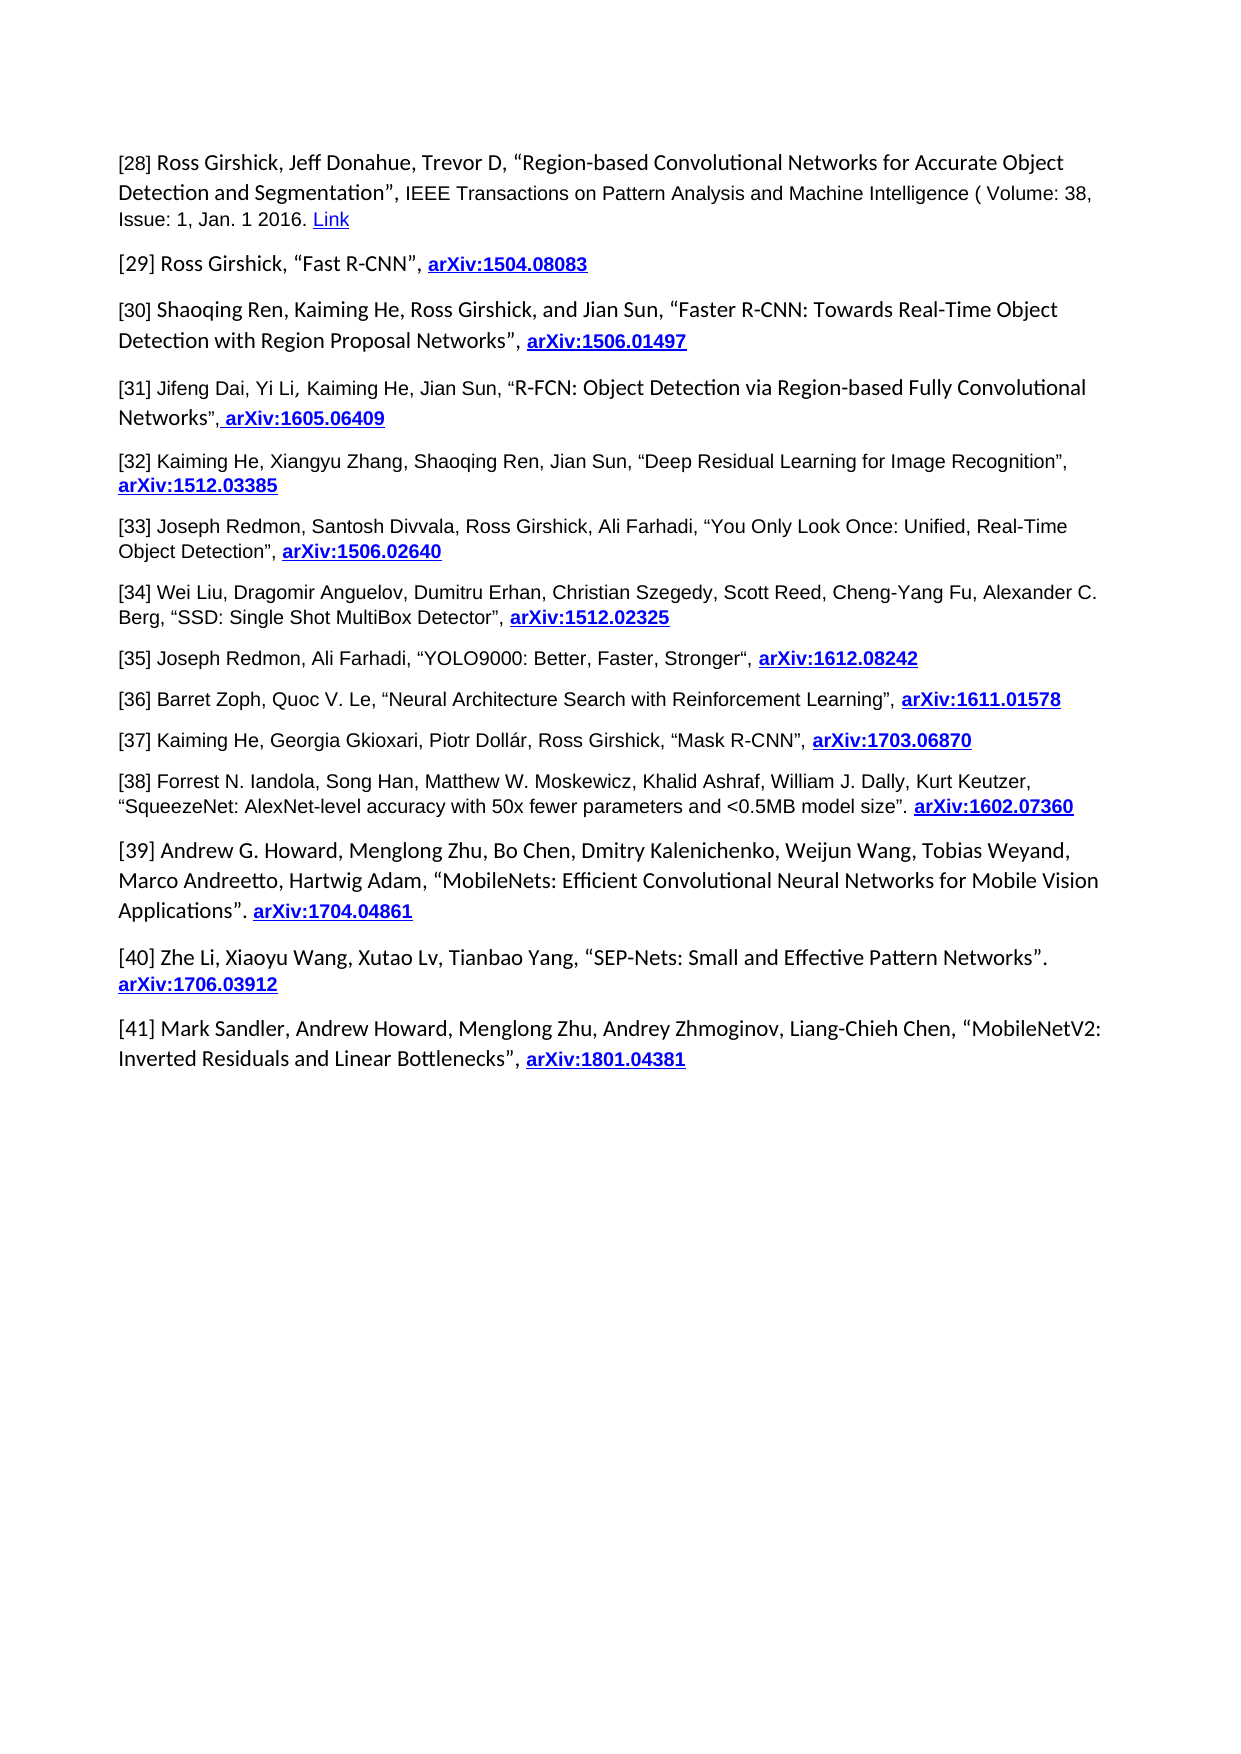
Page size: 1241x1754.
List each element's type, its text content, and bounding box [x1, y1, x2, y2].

text [33] Joseph Redmon, Santosh Divvala, Ross Girshick, Ali Farhadi, “You Only Look Once: Unified, Real-Time Object Detection”, arXiv:1506.02640 [118, 515, 1122, 563]
text [29] Ross Girshick, “Fast R-CNN”, arXiv:1504.08083 [118, 249, 1122, 277]
text [30] Shaoqing Ren, Kaiming He, Ross Girshick, and Jian Sun, “Faster R-CNN: Towards Real-Time Object Detection with Region Proposal Networks”, arXiv:1506.01497 [118, 296, 1122, 354]
text [35] Joseph Redmon, Ali Farhadi, “YOLO9000: Better, Faster, Stronger“, arXiv:1612.08242 [118, 647, 1122, 669]
text [28] Ross Girshick, Jeff Donahue, Trevor D, “Region-based Convolutional Networks for Accurate Object Detection and Segmentation”, IEEE Transactions on Pattern Analysis and Machine Intelligence ( Volume: 38, Issue: 1, Jan. 1 2016. Link [118, 148, 1122, 230]
text [37] Kaiming He, Georgia Gkioxari, Piotr Dollár, Ross Girshick, “Mask R-CNN”, arXiv:1703.06870 [118, 729, 1122, 752]
text [41] Mark Sandler, Andrew Howard, Menglong Zhu, Andrey Zhmoginov, Liang-Chieh Chen, “MobileNetV2: Inverted Residuals and Linear Bottlenecks”, arXiv:1801.04381 [118, 1014, 1122, 1072]
text [32] Kaiming He, Xiangyu Zhang, Shaoqing Ren, Jian Sun, “Deep Residual Learning for Image Recognition”, arXiv:1512.03385 [118, 450, 1122, 497]
text [40] Zhe Li, Xiaoyu Wang, Xutao Lv, Tianbao Yang, “SEP-Nets: Small and Effective Pattern Networks”. arXiv:1706.03912 [118, 943, 1122, 996]
text [38] Forrest N. Iandola, Song Han, Matthew W. Moskewicz, Khalid Ashraf, William J. Dally, Kurt Keutzer, “SqueezeNet: AlexNet-level accuracy with 50x fewer parameters and <0.5MB model size”. arXiv:1602.07360 [118, 770, 1122, 817]
text [39] Andrew G. Howard, Menglong Zhu, Bo Chen, Dmitry Kalenichenko, Weijun Wang, Tobias Weyand, Marco Andreetto, Hartwig Adam, “MobileNets: Efficient Convolutional Neural Networks for Mobile Vision Applications”. arXiv:1704.04861 [118, 836, 1122, 924]
text [34] Wei Liu, Dragomir Anguelov, Dumitru Erhan, Christian Szegedy, Scott Reed, Cheng-Yang Fu, Alexander C. Berg, “SSD: Single Shot MultiBox Detector”, arXiv:1512.02325 [118, 581, 1122, 628]
text [31] Jifeng Dai, Yi Li, Kaiming He, Jian Sun, “R-FCN: Object Detection via Region-based Fully Convolutional Networks”, arXiv:1605.06409 [118, 373, 1122, 431]
text [36] Barret Zoph, Quoc V. Le, “Neural Architecture Search with Reinforcement Learning”, arXiv:1611.01578 [118, 688, 1122, 711]
